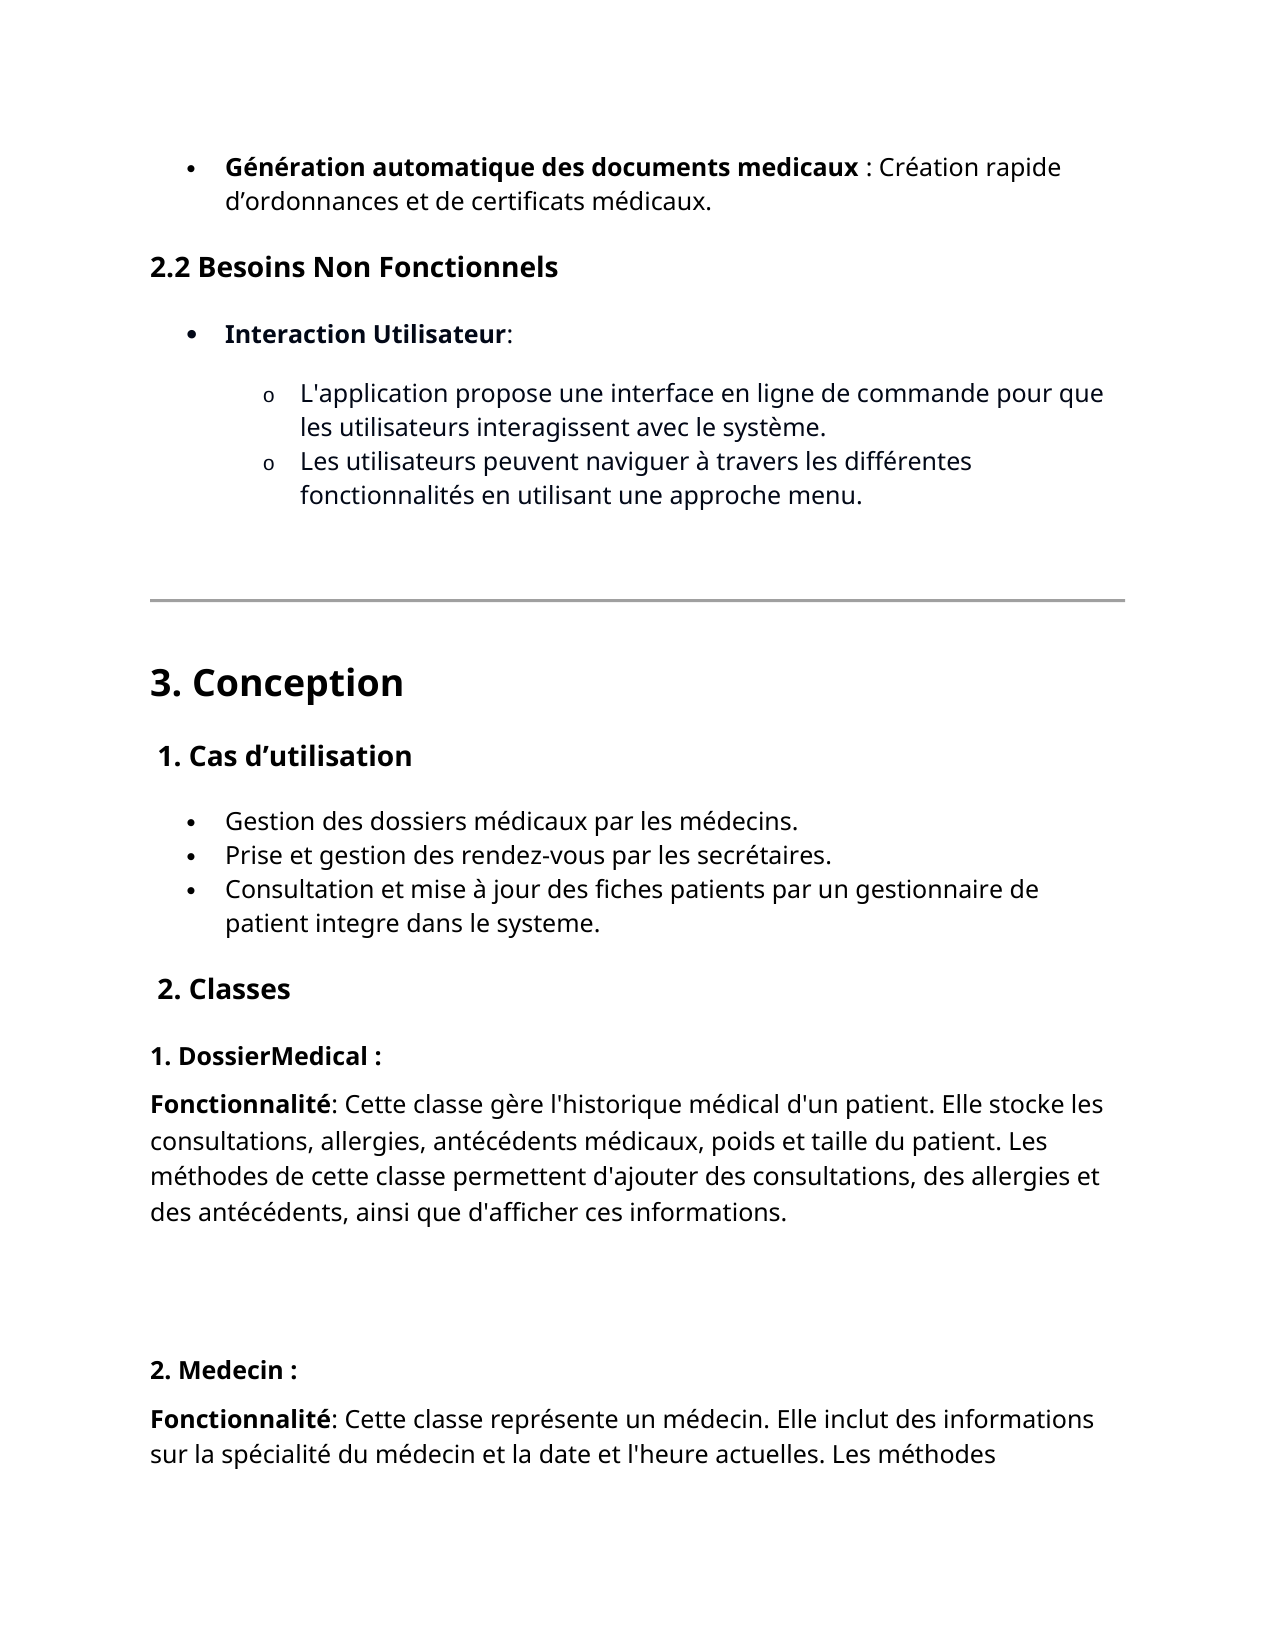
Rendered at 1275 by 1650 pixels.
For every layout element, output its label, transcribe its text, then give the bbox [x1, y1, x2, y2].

list Gestion des dossiers médicaux par les médecins. [187, 804, 1125, 838]
list Interaction Utilisateur: [187, 315, 1125, 351]
subtitle 1. DossierMedical : [150, 1037, 1125, 1073]
list Prise et gestion des rendez-vous par les secrétaires. [187, 838, 1125, 872]
text 3. Conception [150, 656, 1125, 707]
subtitle 2. Medecin : [150, 1351, 1125, 1387]
list Génération automatique des documents medicaux : Création rapide d’ordonnances et de certificats médicaux. [187, 150, 1125, 218]
text 2. Classes [150, 969, 1125, 1008]
text 2.2 Besoins Non Fonctionnels [150, 247, 1125, 286]
text Fonctionnalité: Cette classe gère l'historique médical d'un patient. Elle stocke les consultations, allergies, antécédents médicaux, poids et taille du patient. Les méthodes de cette classe permettent d'ajouter des consultations, des allergies et des antécédents, ainsi que d'afficher ces informations. [150, 1085, 1125, 1229]
list L'application propose une interface en ligne de commande pour que les utilisateurs interagissent avec le système. [262, 376, 1125, 444]
list Consultation et mise à jour des fiches patients par un gestionnaire de patient integre dans le systeme. [187, 872, 1125, 940]
list Les utilisateurs peuvent naviguer à travers les différentes fonctionnalités en utilisant une approche menu. [262, 444, 1125, 512]
text 1. Cas d’utilisation [150, 736, 1125, 775]
